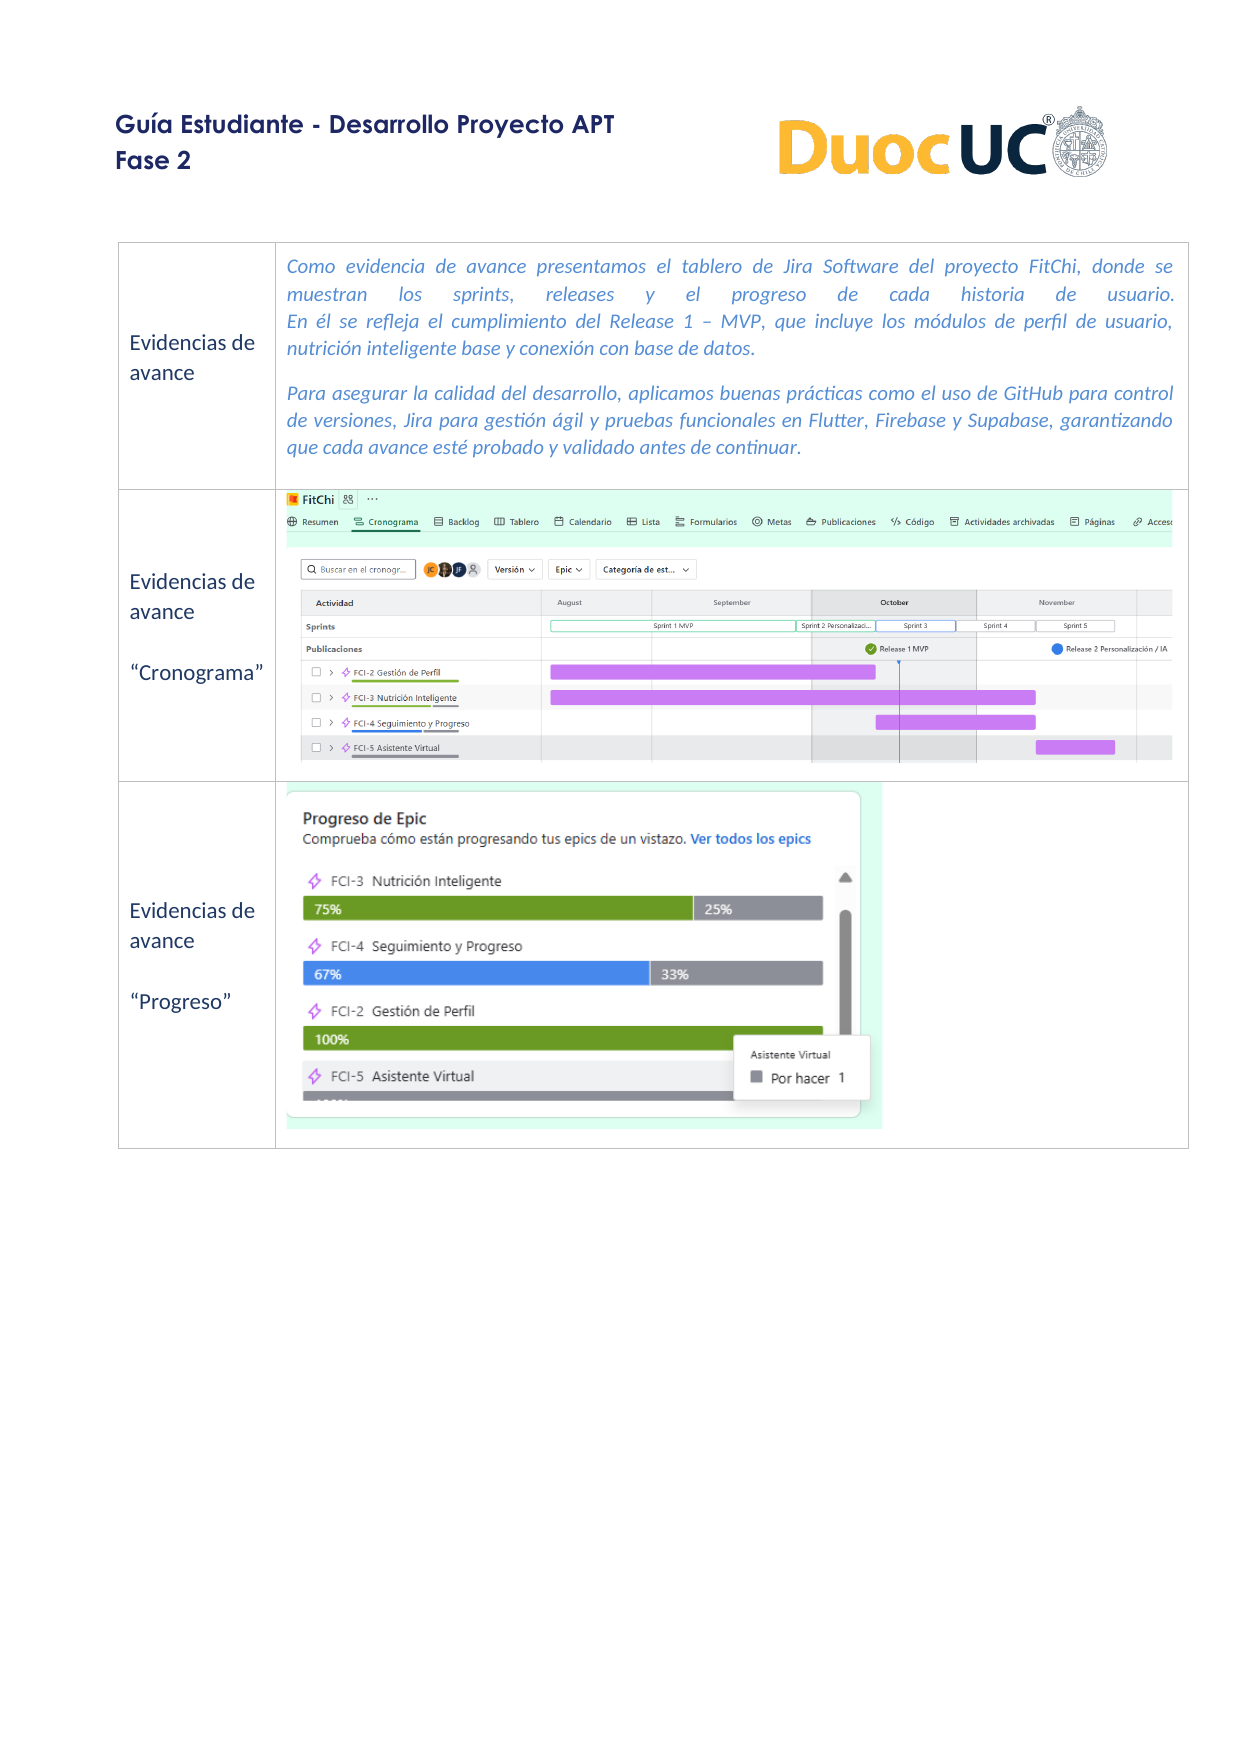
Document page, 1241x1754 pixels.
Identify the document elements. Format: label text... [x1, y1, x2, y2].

table_cell Como evidencia de avance presentamos el tablero de Jira Software del proyecto FitChi, donde se muestran los sprints, releases y el progreso de cada historia de usuario. En él se refleja el cumplimiento del Release 1 – MVP, que incluye los módulos de perfil de usuario, nutrición inteligente base y conexión con base de datos. Para asegurar la calidad del desarrollo, aplicamos buenas prácticas como el uso de GitHub para control de versiones, Jira para gestión ágil y pruebas funcionales en Flutter, Firebase y Supabase, garantizando que cada avance esté probado y validado antes de continuar. [276, 243, 1188, 489]
picture [779, 106, 1107, 177]
picture [286, 490, 1173, 763]
table_cell Evidencias de avance “Cronograma” [119, 490, 275, 781]
picture [286, 782, 883, 1129]
table_cell [276, 782, 1188, 1148]
table_cell Evidencias de avance “Progreso” [119, 782, 275, 1148]
table_cell Evidencias de avance [119, 243, 275, 489]
table_cell [276, 490, 1188, 781]
